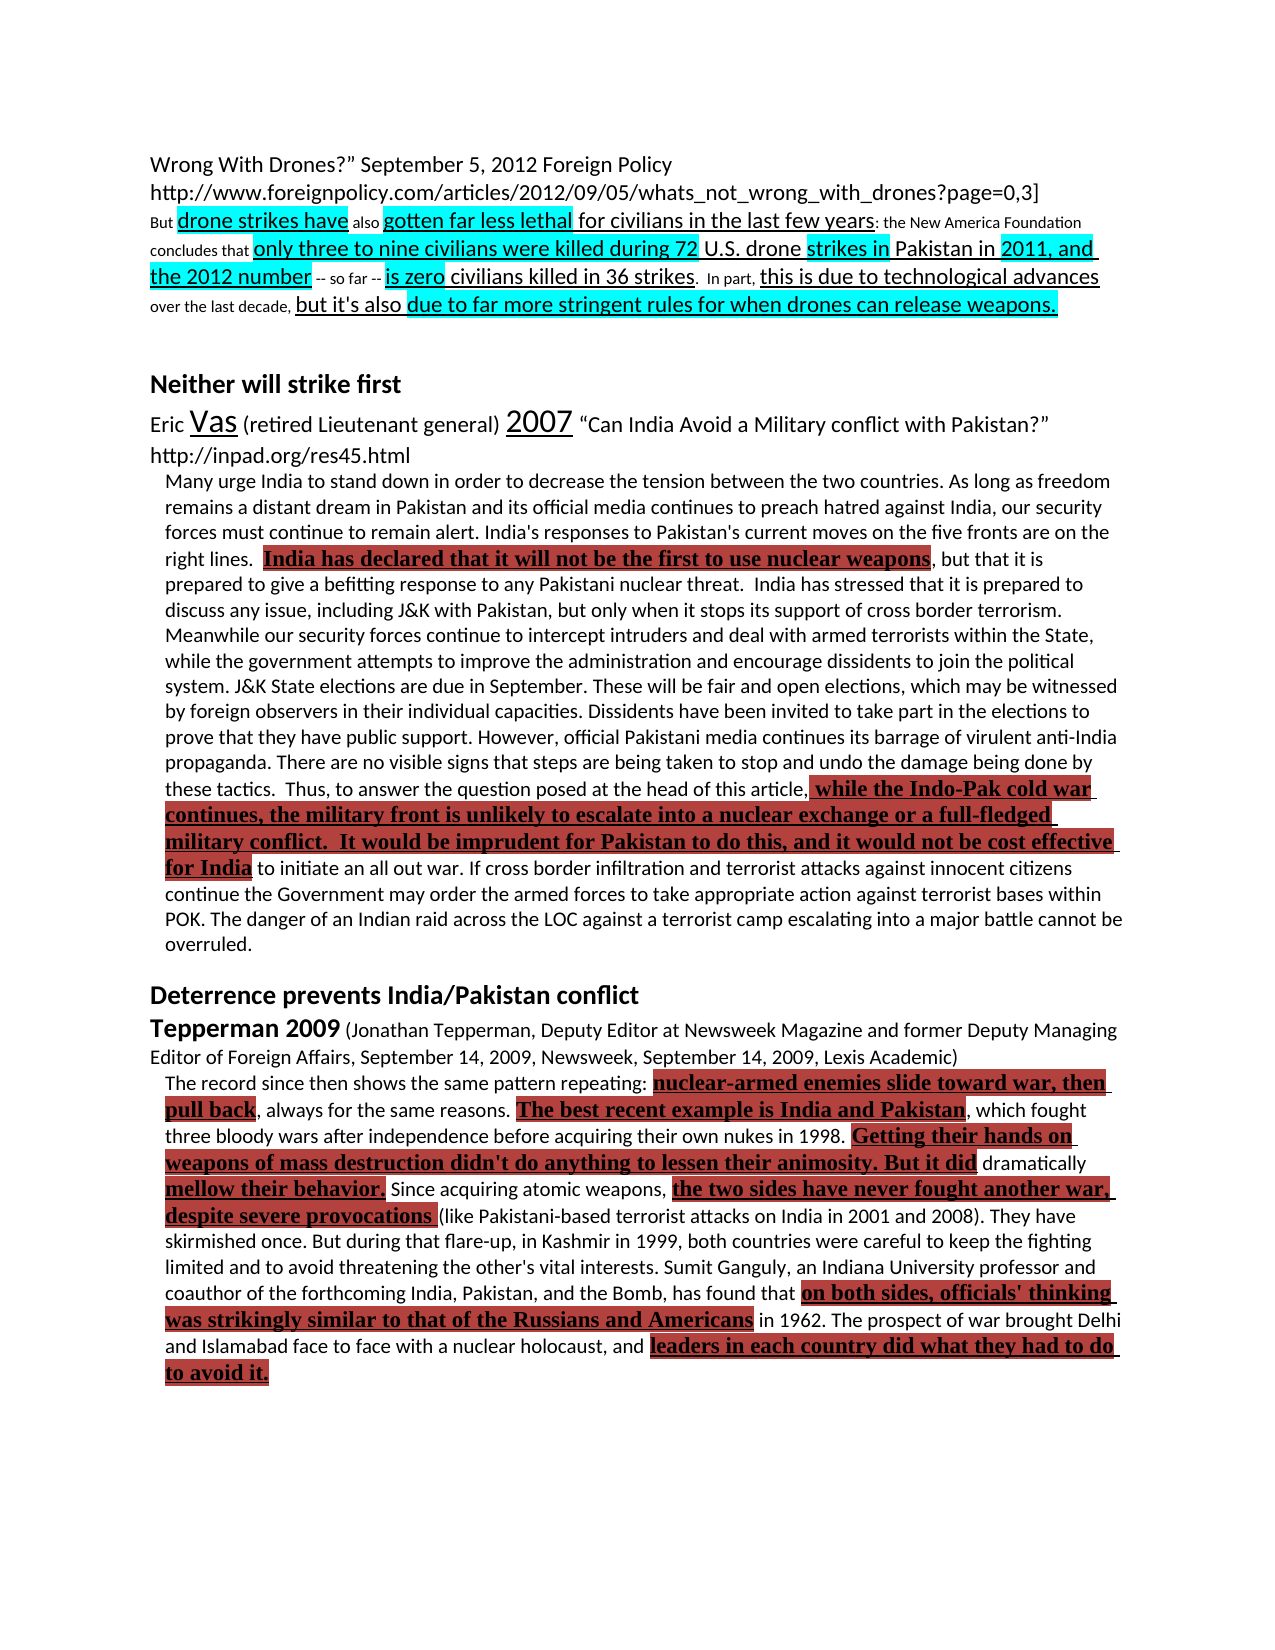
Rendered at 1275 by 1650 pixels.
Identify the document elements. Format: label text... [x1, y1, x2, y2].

text The record since then shows the same pattern repeating: nuclear-armed enemies slide toward war, then pull back, always for the same reasons. The best recent example is India and Pakistan, which fought three bloody wars after independence before acquiring their own nukes in 1998. Getting their hands on weapons of mass destruction didn't do anything to lessen their animosity. But it did dramatically mellow their behavior. Since acquiring atomic weapons, the two sides have never fought another war, despite severe provocations (like Pakistani-based terrorist attacks on India in 2001 and 2008). They have skirmished once. But during that flare-up, in Kashmir in 1999, both countries were careful to keep the fighting limited and to avoid threatening the other's vital interests. Sumit Ganguly, an Indiana University professor and coauthor of the forthcoming India, Pakistan, and the Bomb, has found that on both sides, officials' thinking was strikingly similar to that of the Russians and Americans in 1962. The prospect of war brought Delhi and Islamabad face to face with a nuclear holocaust, and leaders in each country did what they had to do to avoid it. [165, 1069, 1125, 1386]
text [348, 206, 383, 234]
text Tepperman 2009 (Jonathan Tepperman, Deputy Editor at Newsweek Magazine and former Deputy Managing Editor of Foreign Affairs, September 14, 2009, Newsweek, September 14, 2009, Lexis Academic) [150, 1011, 1125, 1069]
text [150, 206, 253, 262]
text Eric Vas (retired Lieutenant general) 2007 “Can India Avoid a Military conflict with Pakistan?” http://inpad.org/res45.html [150, 400, 1125, 469]
text Many urge India to stand down in order to decrease the tension between the two countries. As long as freedom remains a distant dream in Pakistan and its official media continues to preach hatred against India, our security forces must continue to remain alert. India's responses to Pakistan's current moves on the five fronts are on the right lines. India has declared that it will not be the first to use nuclear weapons, but that it is prepared to give a befitting response to any Pakistani nuclear threat. India has stressed that it is prepared to discuss any issue, including J&K with Pakistan, but only when it stops its support of cross border terrorism. Meanwhile our security forces continue to intercept intruders and deal with armed terrorists within the State, while the government attempts to improve the administration and encourage dissidents to join the political system. J&K State elections are due in September. These will be fair and open elections, which may be witnessed by foreign observers in their individual capacities. Dissidents have been invited to take part in the elections to prove that they have public support. However, official Pakistani media continues its barrage of virulent anti-India propaganda. There are no visible signs that steps are being taken to stop and undo the damage being done by these tactics. Thus, to answer the question posed at the head of this article, while the Indo-Pak cold war continues, the military front is unlikely to escalate into a nuclear exchange or a full-fledged military conflict. It would be imprudent for Pakistan to do this, and it would not be cost effective for India to initiate an all out war. If cross border infiltration and terrorist attacks against innocent citizens continue the Government may order the armed forces to take appropriate action against terrorist bases within POK. The danger of an Indian raid across the LOC against a terrorist camp escalating into a major battle cannot be overruled. [165, 469, 1125, 957]
text Deterrence prevents India/Pakistan conflict [150, 978, 1125, 1011]
text But drone strikes have also gotten far less lethal for civilians in the last few years: the New America Foundation concludes that only three to nine civilians were killed during 72 U.S. drone strikes in Pakistan in 2011, and the 2012 number -- so far -- is zero civilians killed in 36 strikes. In part, this is due to technological advances over the last decade, but it's also due to far more stringent rules for when drones can release weapons. [445, 206, 1125, 318]
text Neither will strike first [150, 367, 1125, 400]
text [150, 150, 1125, 206]
